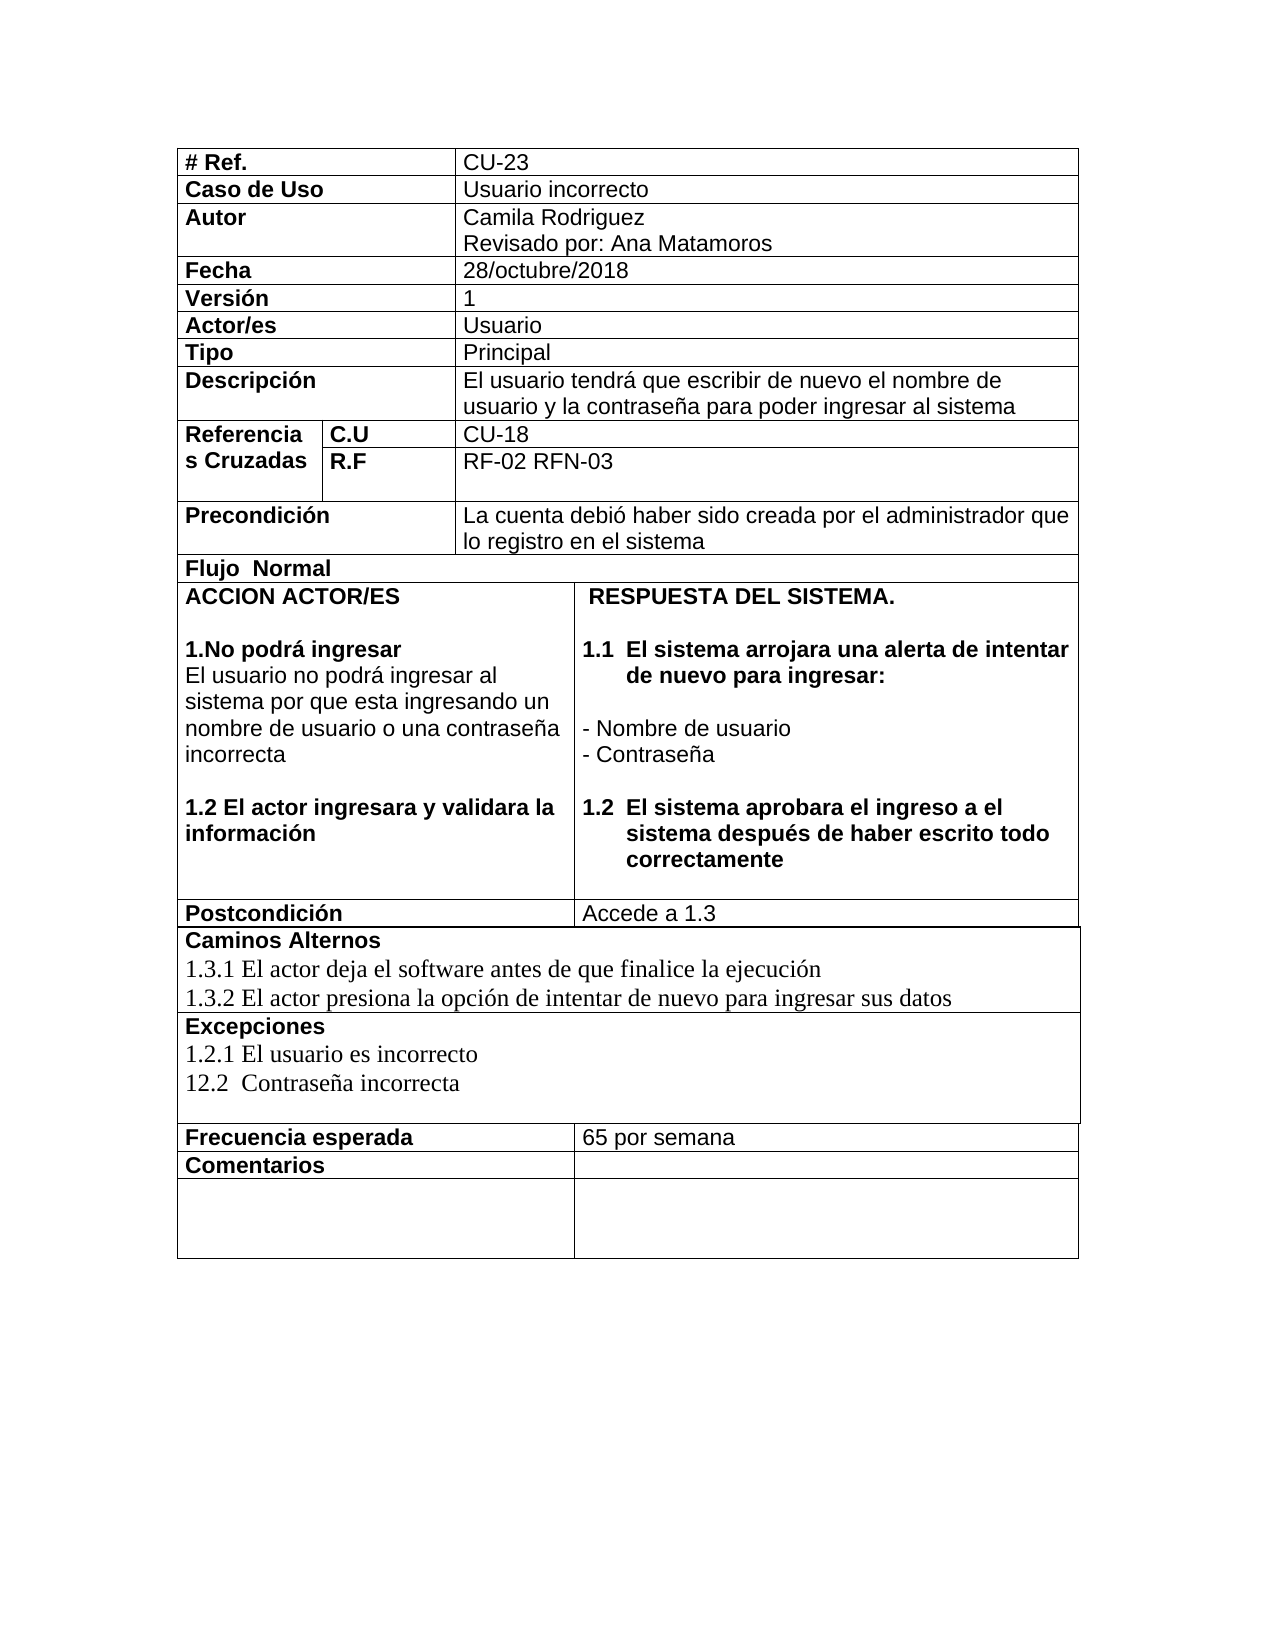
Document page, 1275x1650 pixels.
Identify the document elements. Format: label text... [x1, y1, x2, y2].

table_cell Principal [456, 339, 1078, 366]
table_cell [575, 1152, 1078, 1178]
table_cell Accede a 1.3 [575, 900, 1078, 926]
table_cell Precondición [178, 502, 455, 554]
table_cell Actor/es [178, 312, 455, 338]
table_cell R.F [323, 448, 455, 501]
table_cell Tipo [178, 339, 455, 366]
table_cell [575, 1179, 1078, 1258]
table_cell 65 por semana [575, 1124, 1078, 1151]
table_cell Comentarios [178, 1152, 574, 1178]
table_cell Frecuencia esperada [178, 1124, 574, 1151]
table_cell [178, 1179, 574, 1258]
table_cell Caminos Alternos 1.3.1 El actor deja el software antes de que finalice la ejecución 1.3.2 El actor presiona la opción de intentar de nuevo para ingresar sus datos [178, 928, 1080, 1012]
table_cell Camila Rodriguez Revisado por: Ana Matamoros [456, 204, 1078, 256]
table_cell CU-18 [456, 421, 1078, 447]
table_cell Fecha [178, 257, 455, 283]
table_cell 28/octubre/2018 [456, 257, 1078, 283]
table_cell 1 [456, 285, 1078, 311]
table_cell Usuario [456, 312, 1078, 338]
table_cell Referencias Cruzadas [178, 421, 322, 501]
table_cell Excepciones 1.2.1 El usuario es incorrecto 12.2 Contraseña incorrecta [178, 1013, 1080, 1123]
table_cell La cuenta debió haber sido creada por el administrador que lo registro en el sistema [456, 502, 1078, 554]
table_cell Versión [178, 285, 455, 311]
table_cell RF-02 RFN-03 [456, 448, 1078, 501]
table_cell Usuario incorrecto [456, 176, 1078, 202]
table_cell Autor [178, 204, 455, 256]
table_cell Flujo Normal [178, 555, 1078, 582]
table_cell Postcondición [178, 900, 574, 926]
table_cell RESPUESTA DEL SISTEMA. El sistema arrojara una alerta de intentar de nuevo para ingresar: - Nombre de usuario - Contraseña El sistema aprobara el ingreso a el sistema después de haber escrito todo correctamente [575, 583, 1078, 899]
table_cell C.U [323, 421, 455, 447]
table_cell Descripción [178, 367, 455, 419]
table_cell El usuario tendrá que escribir de nuevo el nombre de usuario y la contraseña para poder ingresar al sistema [456, 367, 1078, 419]
table_header # Ref. [178, 149, 455, 175]
table_cell Caso de Uso [178, 176, 455, 202]
table_cell ACCION ACTOR/ES 1.No podrá ingresar El usuario no podrá ingresar al sistema por que esta ingresando un nombre de usuario o una contraseña incorrecta 1.2 El actor ingresara y validara la información [178, 583, 574, 899]
table_header CU-23 [456, 149, 1078, 175]
